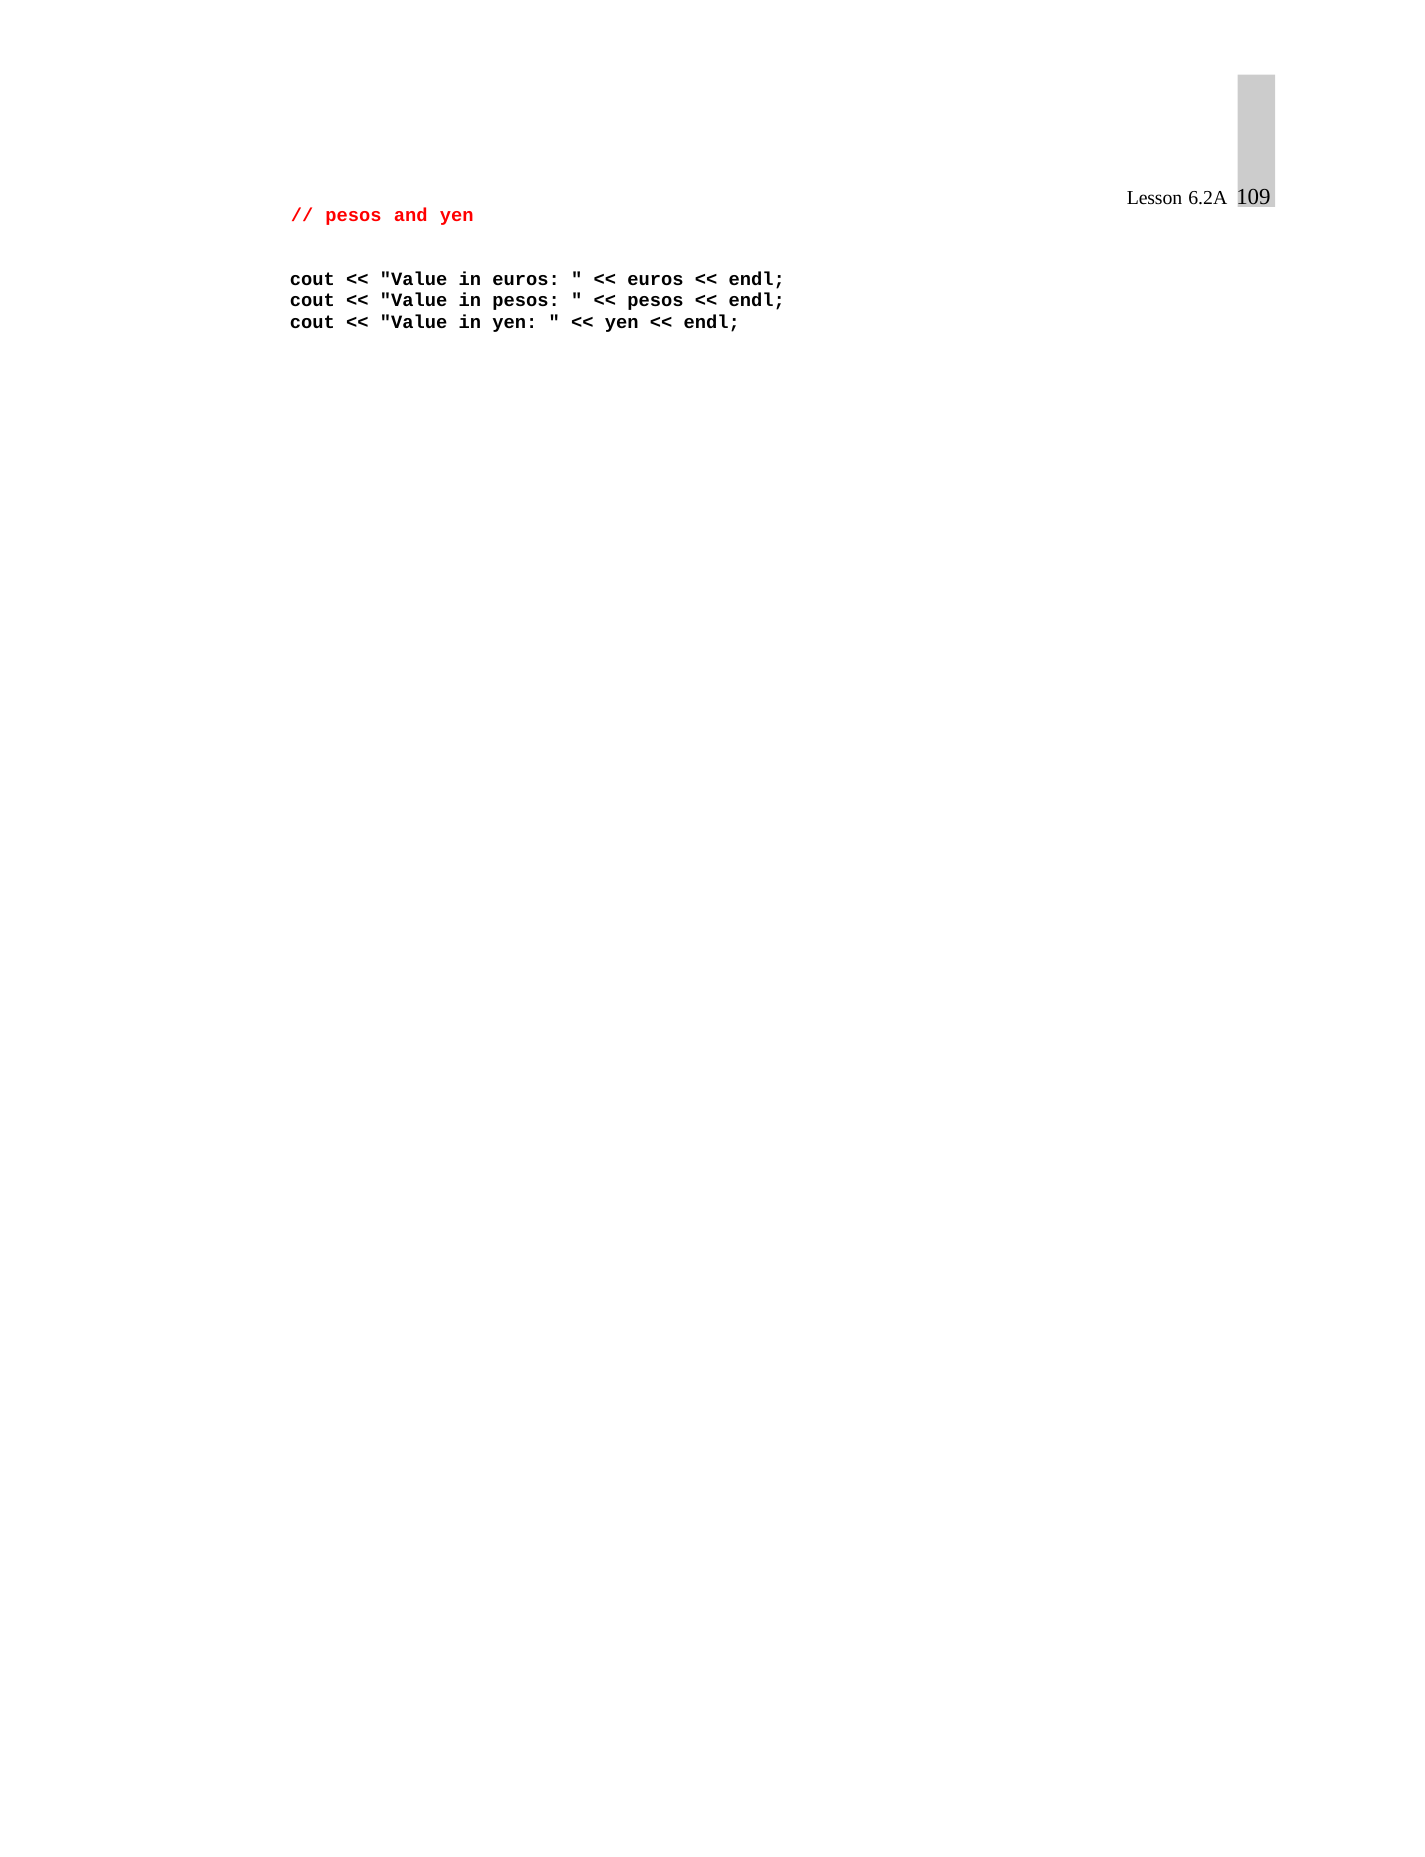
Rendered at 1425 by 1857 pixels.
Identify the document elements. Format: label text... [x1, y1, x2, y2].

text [289, 291, 1425, 312]
text cout << "Value in euros: " << euros << endl; [289, 270, 1425, 291]
text // pesos and yen [291, 206, 1425, 227]
text cout << "Value in yen: " << yen << endl; [289, 312, 1425, 334]
